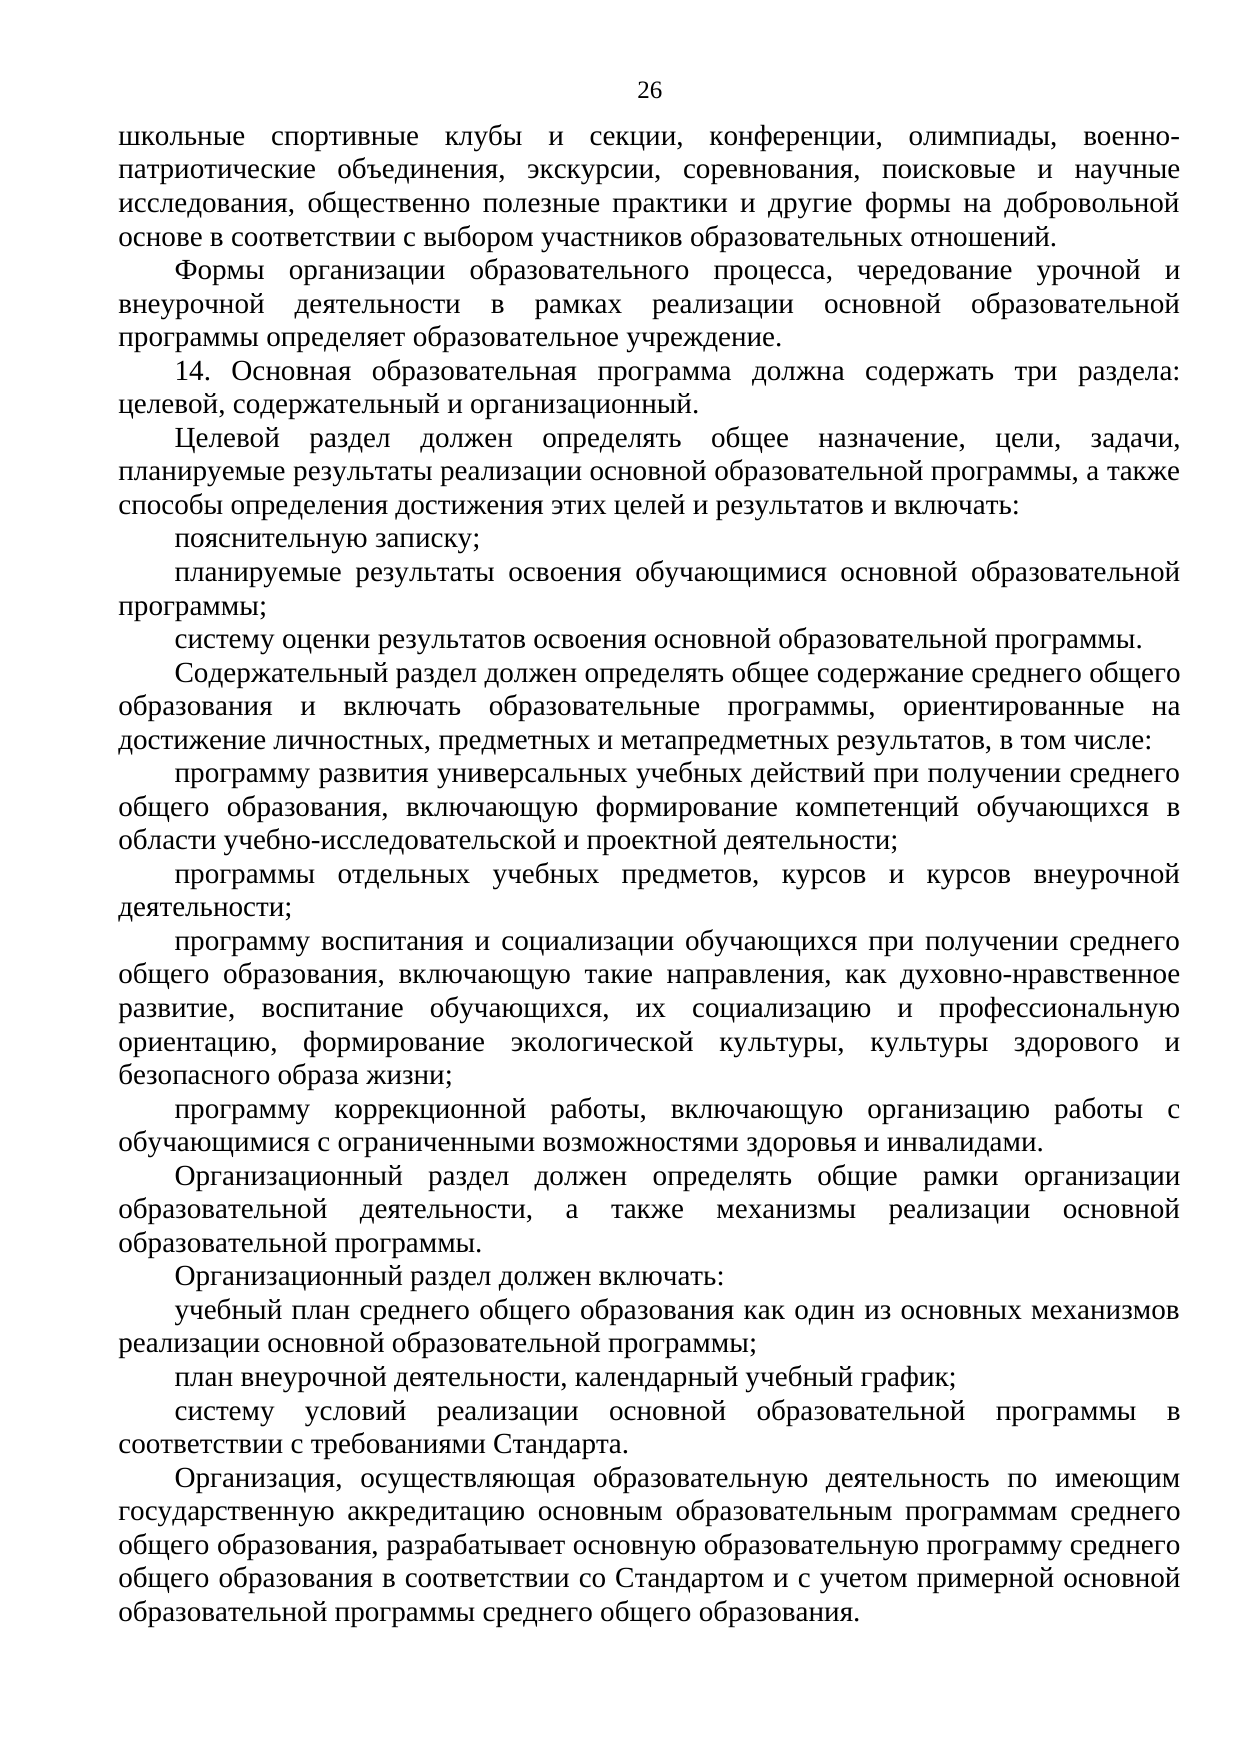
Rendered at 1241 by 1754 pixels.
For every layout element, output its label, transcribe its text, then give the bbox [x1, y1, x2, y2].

text Организационный раздел должен включать: [118, 1258, 1181, 1292]
text 14. Основная образовательная программа должна содержать три раздела: целевой, содержательный и организационный. [118, 353, 1181, 420]
text систему оценки результатов освоения основной образовательной программы. [118, 621, 1181, 655]
text план внеурочной деятельности, календарный учебный график; [118, 1359, 1181, 1393]
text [118, 118, 1181, 252]
text программу воспитания и социализации обучающихся при получении среднего общего образования, включающую такие направления, как духовно-нравственное развитие, воспитание обучающихся, их социализацию и профессиональную ориентацию, формирование экологической культуры, культуры здорового и безопасного образа жизни; [118, 923, 1181, 1091]
text Формы организации образовательного процесса, чередование урочной и внеурочной деятельности в рамках реализации основной образовательной программы определяет образовательное учреждение. [118, 252, 1181, 353]
text Целевой раздел должен определять общее назначение, цели, задачи, планируемые результаты реализации основной образовательной программы, а также способы определения достижения этих целей и результатов и включать: [118, 420, 1181, 521]
text учебный план среднего общего образования как один из основных механизмов реализации основной образовательной программы; [118, 1292, 1181, 1359]
text Организация, осуществляющая образовательную деятельность по имеющим государственную аккредитацию основным образовательным программам среднего общего образования, разрабатывает основную образовательную программу среднего общего образования в соответствии со Стандартом и с учетом примерной основной образовательной программы среднего общего образования. [118, 1460, 1181, 1627]
text программу развития универсальных учебных действий при получении среднего общего образования, включающую формирование компетенций обучающихся в области учебно-исследовательской и проектной деятельности; [118, 755, 1181, 856]
text Организационный раздел должен определять общие рамки организации образовательной деятельности, а также механизмы реализации основной образовательной программы. [118, 1158, 1181, 1258]
text пояснительную записку; [118, 521, 1181, 554]
text систему условий реализации основной образовательной программы в соответствии с требованиями Стандарта. [118, 1393, 1181, 1460]
text планируемые результаты освоения обучающимися основной образовательной программы; [118, 554, 1181, 621]
text программы отдельных учебных предметов, курсов и курсов внеурочной деятельности; [118, 856, 1181, 923]
text программу коррекционной работы, включающую организацию работы с обучающимися с ограниченными возможностями здоровья и инвалидами. [118, 1091, 1181, 1158]
text Содержательный раздел должен определять общее содержание среднего общего образования и включать образовательные программы, ориентированные на достижение личностных, предметных и метапредметных результатов, в том числе: [118, 655, 1181, 755]
